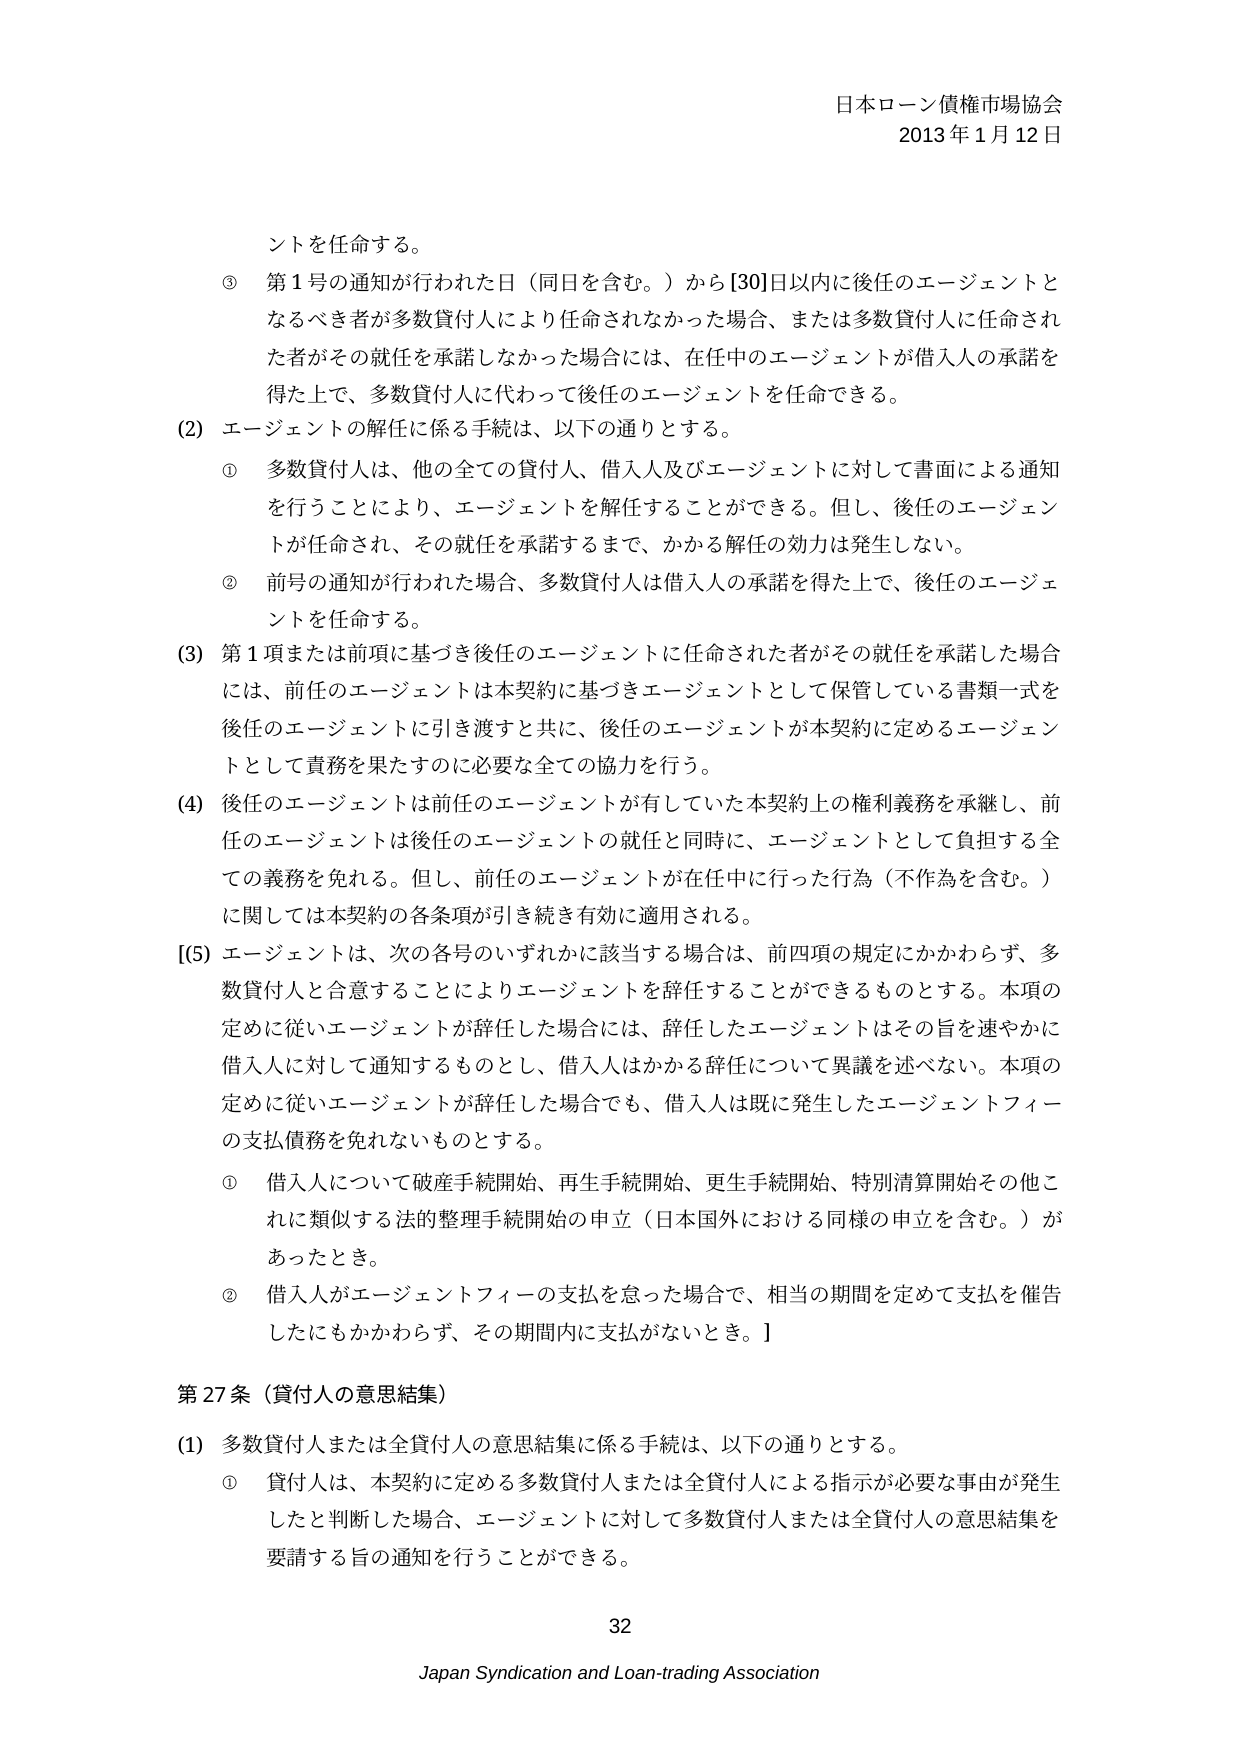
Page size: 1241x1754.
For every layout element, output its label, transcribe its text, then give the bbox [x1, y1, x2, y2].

text [(5) エージェントは、次の各号のいずれかに該当する場合は、前四項の規定にかかわらず、多数貸付人と合意することによりエージェントを辞任することができるものとする。本項の定めに従いエージェントが辞任した場合には、辞任したエージェントはその旨を速やかに借入人に対して通知するものとし、借入人はかかる辞任について異議を述べない。本項の定めに従いエージェントが辞任した場合でも、借入人は既に発生したエージェントフィーの支払債務を免れないものとする。 [177, 933, 1063, 1158]
text ② 借入人がエージェントフィーの支払を怠った場合で、相当の期間を定めて支払を催告したにもかかわらず、その期間内に支払がないとき。] [222, 1271, 1063, 1346]
text ② 前号の通知が行われた場合、多数貸付人は借入人の承諾を得た上で、後任のエージェントを任命する。 [222, 558, 1063, 633]
text (4) 後任のエージェントは前任のエージェントが有していた本契約上の権利義務を承継し、前任のエージェントは後任のエージェントの就任と同時に、エージェントとして負担する全ての義務を免れる。但し、前任のエージェントが在任中に行った行為（不作為を含む。）に関しては本契約の各条項が引き続き有効に適用される。 [177, 783, 1063, 933]
text ① 貸付人は、本契約に定める多数貸付人または全貸付人による指示が必要な事由が発生したと判断した場合、エージェントに対して多数貸付人または全貸付人の意思結集を要請する旨の通知を行うことができる。 [222, 1458, 1063, 1571]
subtitle 第27条（貸付人の意思結集） [177, 1371, 1063, 1408]
text ① 多数貸付人は、他の全ての貸付人、借入人及びエージェントに対して書面による通知を行うことにより、エージェントを解任することができる。但し、後任のエージェントが任命され、その就任を承諾するまで、かかる解任の効力は発生しない。 [222, 446, 1063, 558]
text (2) エージェントの解任に係る手続は、以下の通りとする。 [177, 408, 1063, 446]
text (3) 第1項または前項に基づき後任のエージェントに任命された者がその就任を承諾した場合には、前任のエージェントは本契約に基づきエージェントとして保管している書類一式を後任のエージェントに引き渡すと共に、後任のエージェントが本契約に定めるエージェントとして責務を果たすのに必要な全ての協力を行う。 [177, 633, 1063, 783]
text ① 借入人について破産手続開始、再生手続開始、更生手続開始、特別清算開始その他これに類似する法的整理手続開始の申立（日本国外における同様の申立を含む。）があったとき。 [222, 1158, 1063, 1271]
text (1) 多数貸付人または全貸付人の意思結集に係る手続は、以下の通りとする。 [177, 1421, 1063, 1458]
text ③ 第1号の通知が行われた日（同日を含む。）から[30]日以内に後任のエージェントとなるべき者が多数貸付人により任命されなかった場合、または多数貸付人に任命された者がその就任を承諾しなかった場合には、在任中のエージェントが借入人の承諾を得た上で、多数貸付人に代わって後任のエージェントを任命できる。 [222, 258, 1063, 408]
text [222, 221, 1063, 258]
